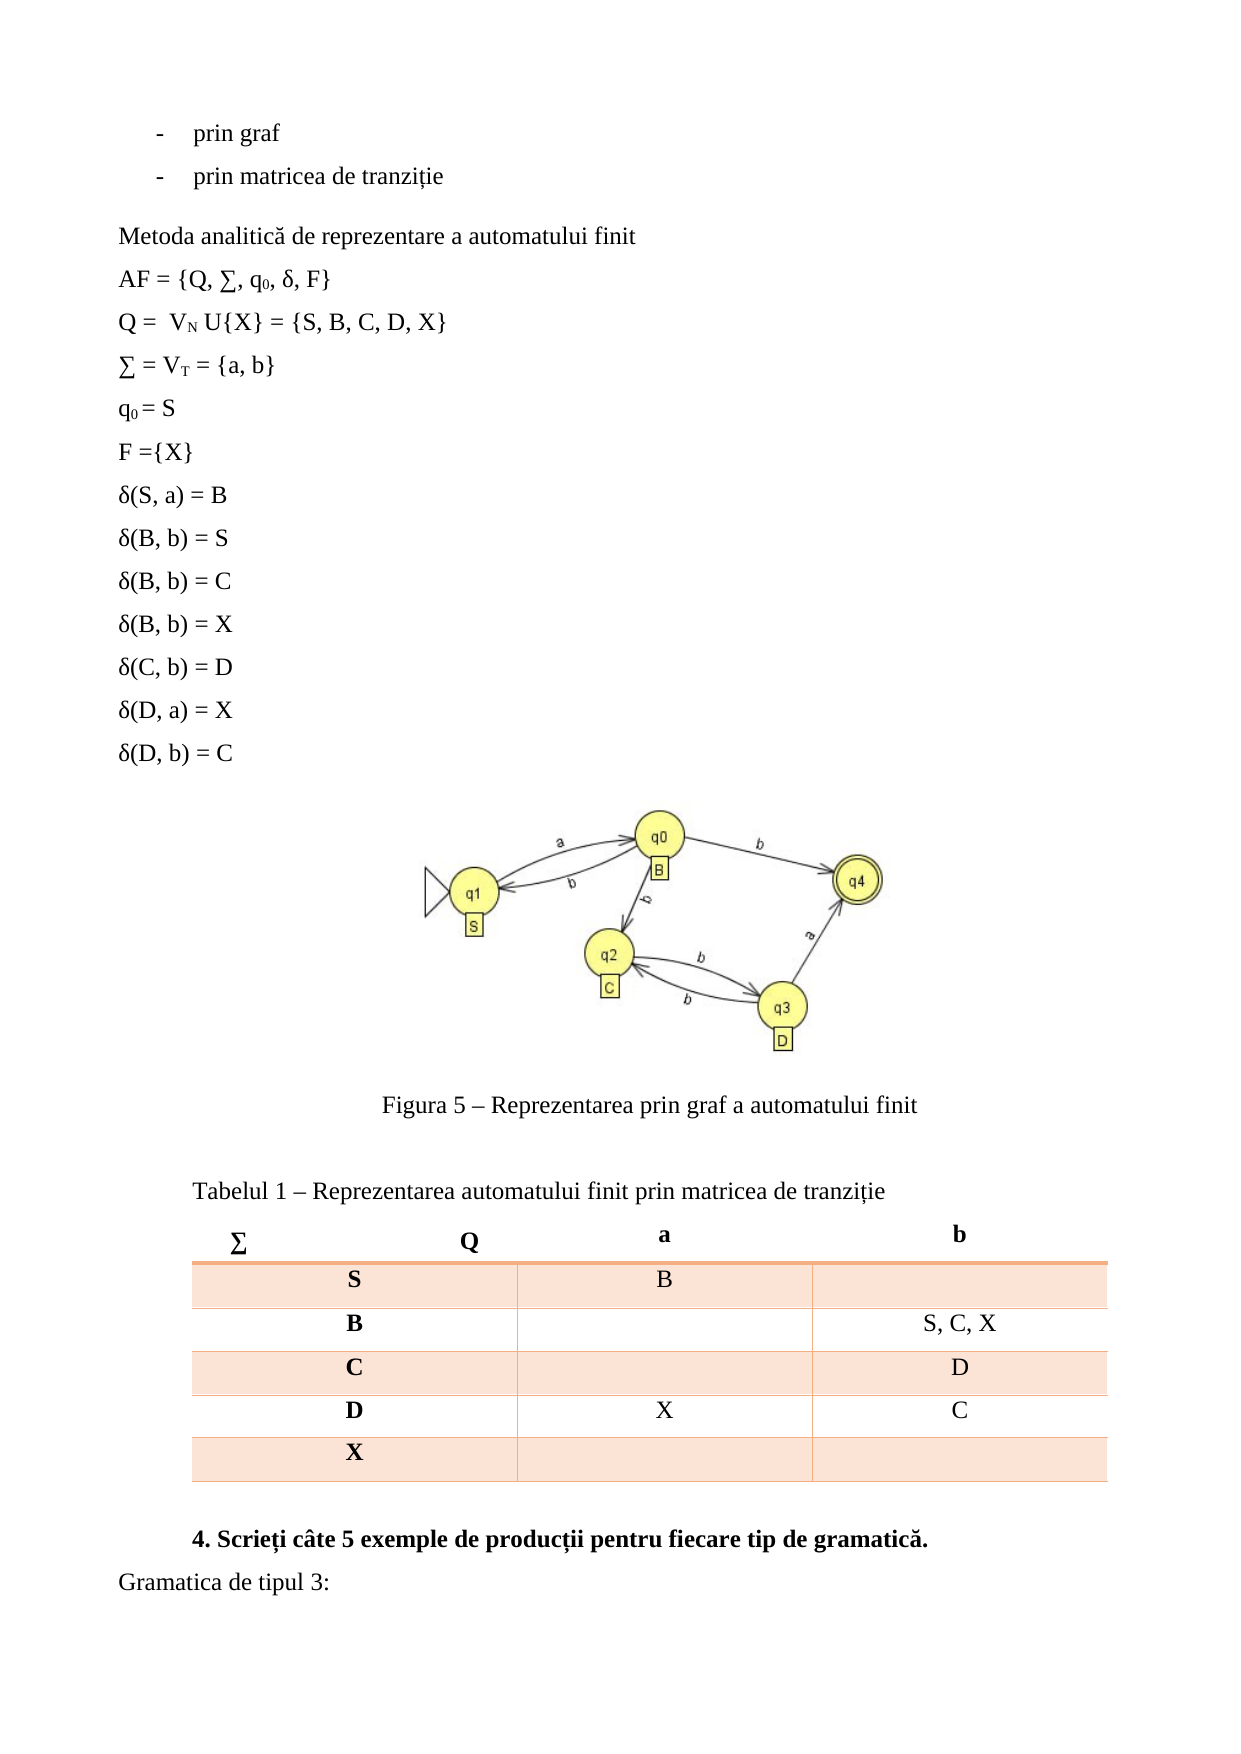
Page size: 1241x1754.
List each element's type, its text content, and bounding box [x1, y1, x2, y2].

text q0 = S [118, 393, 1181, 422]
list prin graf [156, 118, 1181, 147]
table_header a [517, 1220, 812, 1261]
table_cell S, C, X [813, 1309, 1107, 1351]
table_cell B [518, 1265, 812, 1307]
table_cell [813, 1438, 1107, 1481]
text δ(B, b) = X [118, 609, 1181, 638]
text δ(C, b) = D [118, 652, 1181, 681]
table_cell C [192, 1352, 517, 1394]
text F ={X} [118, 437, 1181, 465]
table_cell [813, 1265, 1107, 1307]
table_cell D [813, 1352, 1107, 1394]
text Q = VN U{X} = {S, B, C, D, X} [118, 307, 1181, 336]
list prin matricea de tranziție [156, 161, 1181, 190]
text Gramatica de tipul 3: [118, 1567, 1181, 1596]
text δ(D, a) = X [118, 695, 1181, 724]
text δ(B, b) = C [118, 566, 1181, 595]
text 4. Scrieți câte 5 exemple de producții pentru fiecare tip de gramatică. [118, 1524, 1181, 1553]
table_cell [518, 1352, 812, 1394]
text AF = {Q, ∑, q0, δ, F} [118, 264, 1181, 293]
picture [399, 781, 900, 1077]
text ∑ = VT = {a, b} [118, 350, 1181, 379]
table_header ∑ Q [192, 1220, 517, 1261]
table_cell S [192, 1265, 517, 1307]
text δ(S, a) = B [118, 480, 1181, 508]
table_cell D [192, 1396, 517, 1437]
table_cell B [192, 1309, 517, 1351]
text Metoda analitică de reprezentare a automatului finit [118, 221, 1181, 250]
table_cell X [518, 1396, 812, 1437]
table_header b [812, 1220, 1107, 1261]
table_cell [518, 1309, 812, 1351]
table_cell C [813, 1396, 1107, 1437]
table_cell X [192, 1438, 517, 1481]
table_cell [518, 1438, 812, 1481]
text δ(B, b) = S [118, 523, 1181, 552]
text Figura 5 – Reprezentarea prin graf a automatului finit [118, 1090, 1181, 1119]
text Tabelul 1 – Reprezentarea automatului finit prin matricea de tranziție [192, 1176, 1181, 1205]
text δ(D, b) = C [118, 738, 1181, 767]
